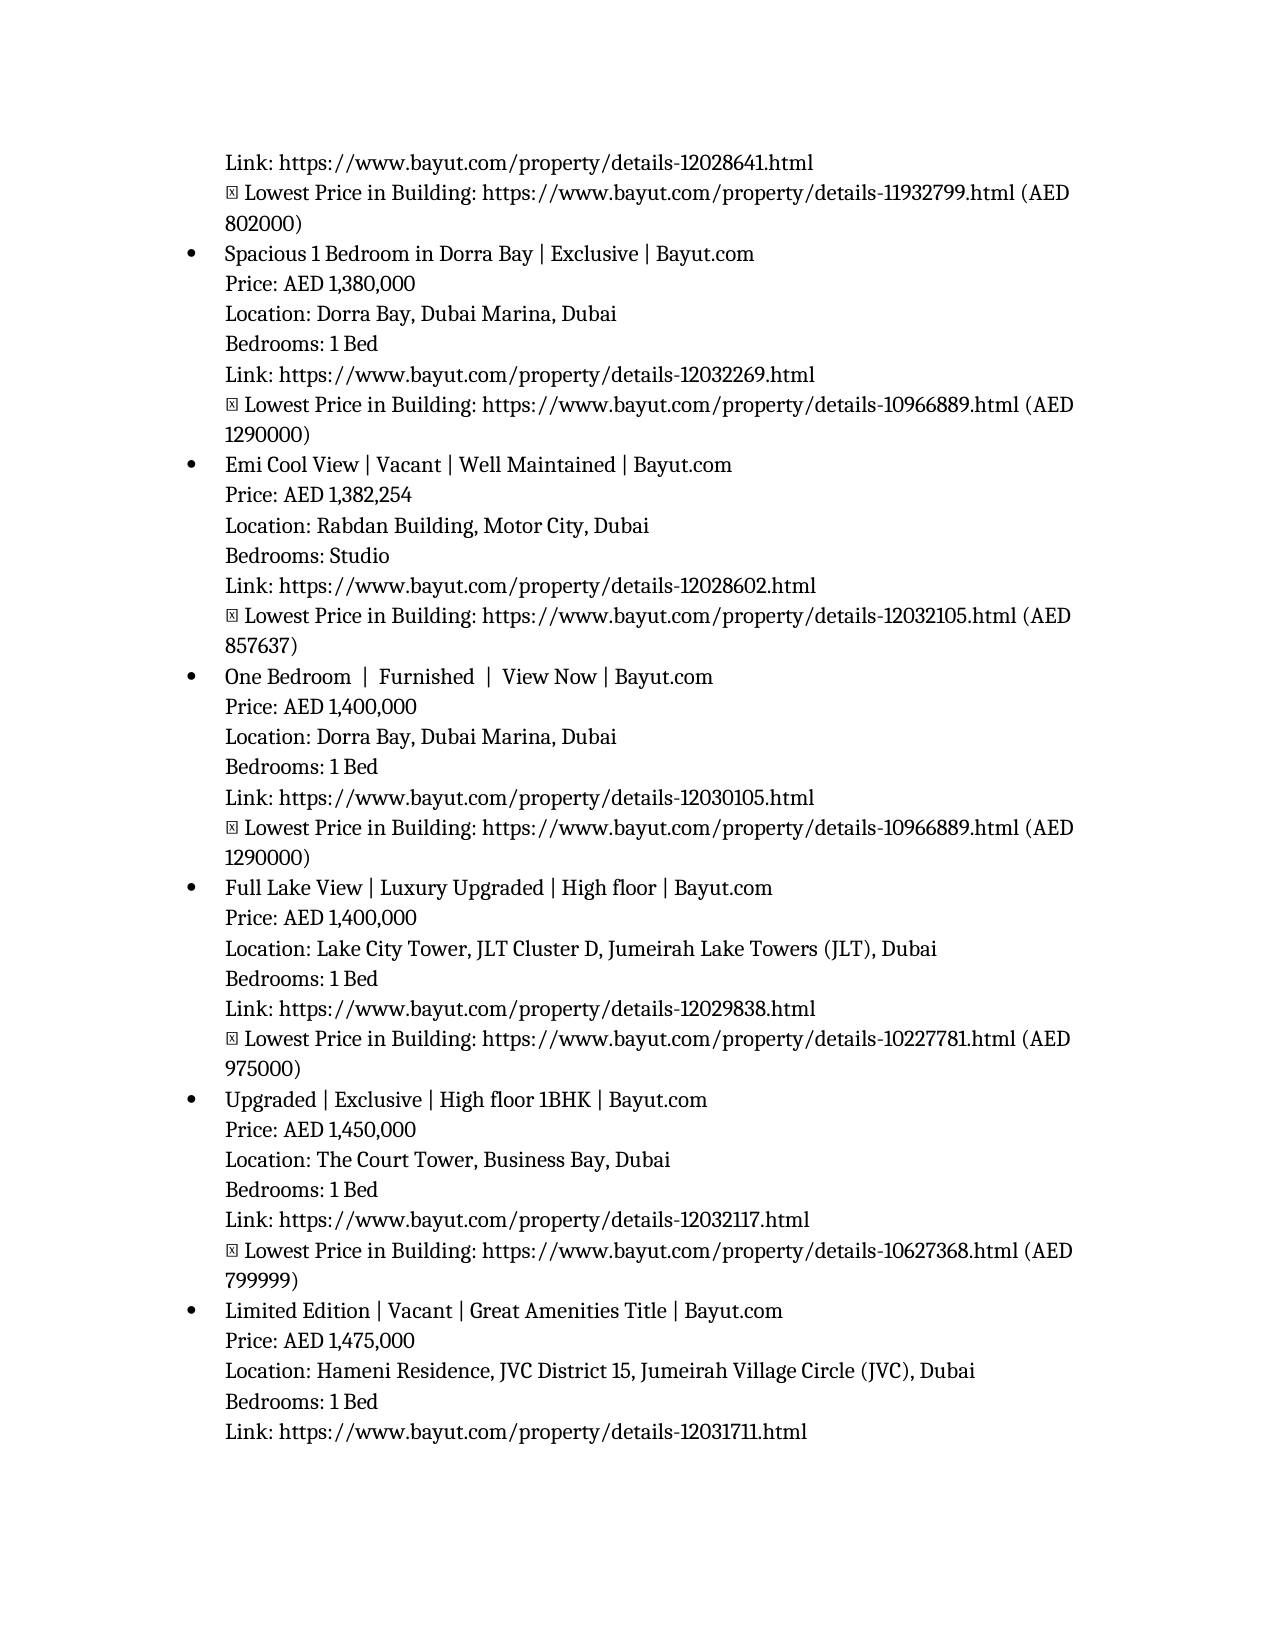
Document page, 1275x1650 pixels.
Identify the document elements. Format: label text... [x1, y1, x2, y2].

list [187, 1298, 1087, 1445]
list Emi Cool View | Vacant | Well Maintained | Bayut.com Price: AED 1,382,254 Location: Rabdan Building, Motor City, Dubai Bedrooms: Studio Link: https://www.bayut.com/property/details-12028602.html 💡 Lowest Price in Building: https://www.bayut.com/property/details-12032105.html (AED 857637) [187, 452, 1087, 660]
list Full Lake View | Luxury Upgraded | High floor | Bayut.com Price: AED 1,400,000 Location: Lake City Tower, JLT Cluster D, Jumeirah Lake Towers (JLT), Dubai Bedrooms: 1 Bed Link: https://www.bayut.com/property/details-12029838.html 💡 Lowest Price in Building: https://www.bayut.com/property/details-10227781.html (AED 975000) [187, 875, 1087, 1083]
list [187, 150, 1087, 237]
list Upgraded | Exclusive | High floor 1BHK | Bayut.com Price: AED 1,450,000 Location: The Court Tower, Business Bay, Dubai Bedrooms: 1 Bed Link: https://www.bayut.com/property/details-12032117.html 💡 Lowest Price in Building: https://www.bayut.com/property/details-10627368.html (AED 799999) [187, 1086, 1087, 1294]
list One Bedroom | Furnished | View Now | Bayut.com Price: AED 1,400,000 Location: Dorra Bay, Dubai Marina, Dubai Bedrooms: 1 Bed Link: https://www.bayut.com/property/details-12030105.html 💡 Lowest Price in Building: https://www.bayut.com/property/details-10966889.html (AED 1290000) [187, 663, 1087, 871]
list Spacious 1 Bedroom in Dorra Bay | Exclusive | Bayut.com Price: AED 1,380,000 Location: Dorra Bay, Dubai Marina, Dubai Bedrooms: 1 Bed Link: https://www.bayut.com/property/details-12032269.html 💡 Lowest Price in Building: https://www.bayut.com/property/details-10966889.html (AED 1290000) [187, 241, 1087, 448]
